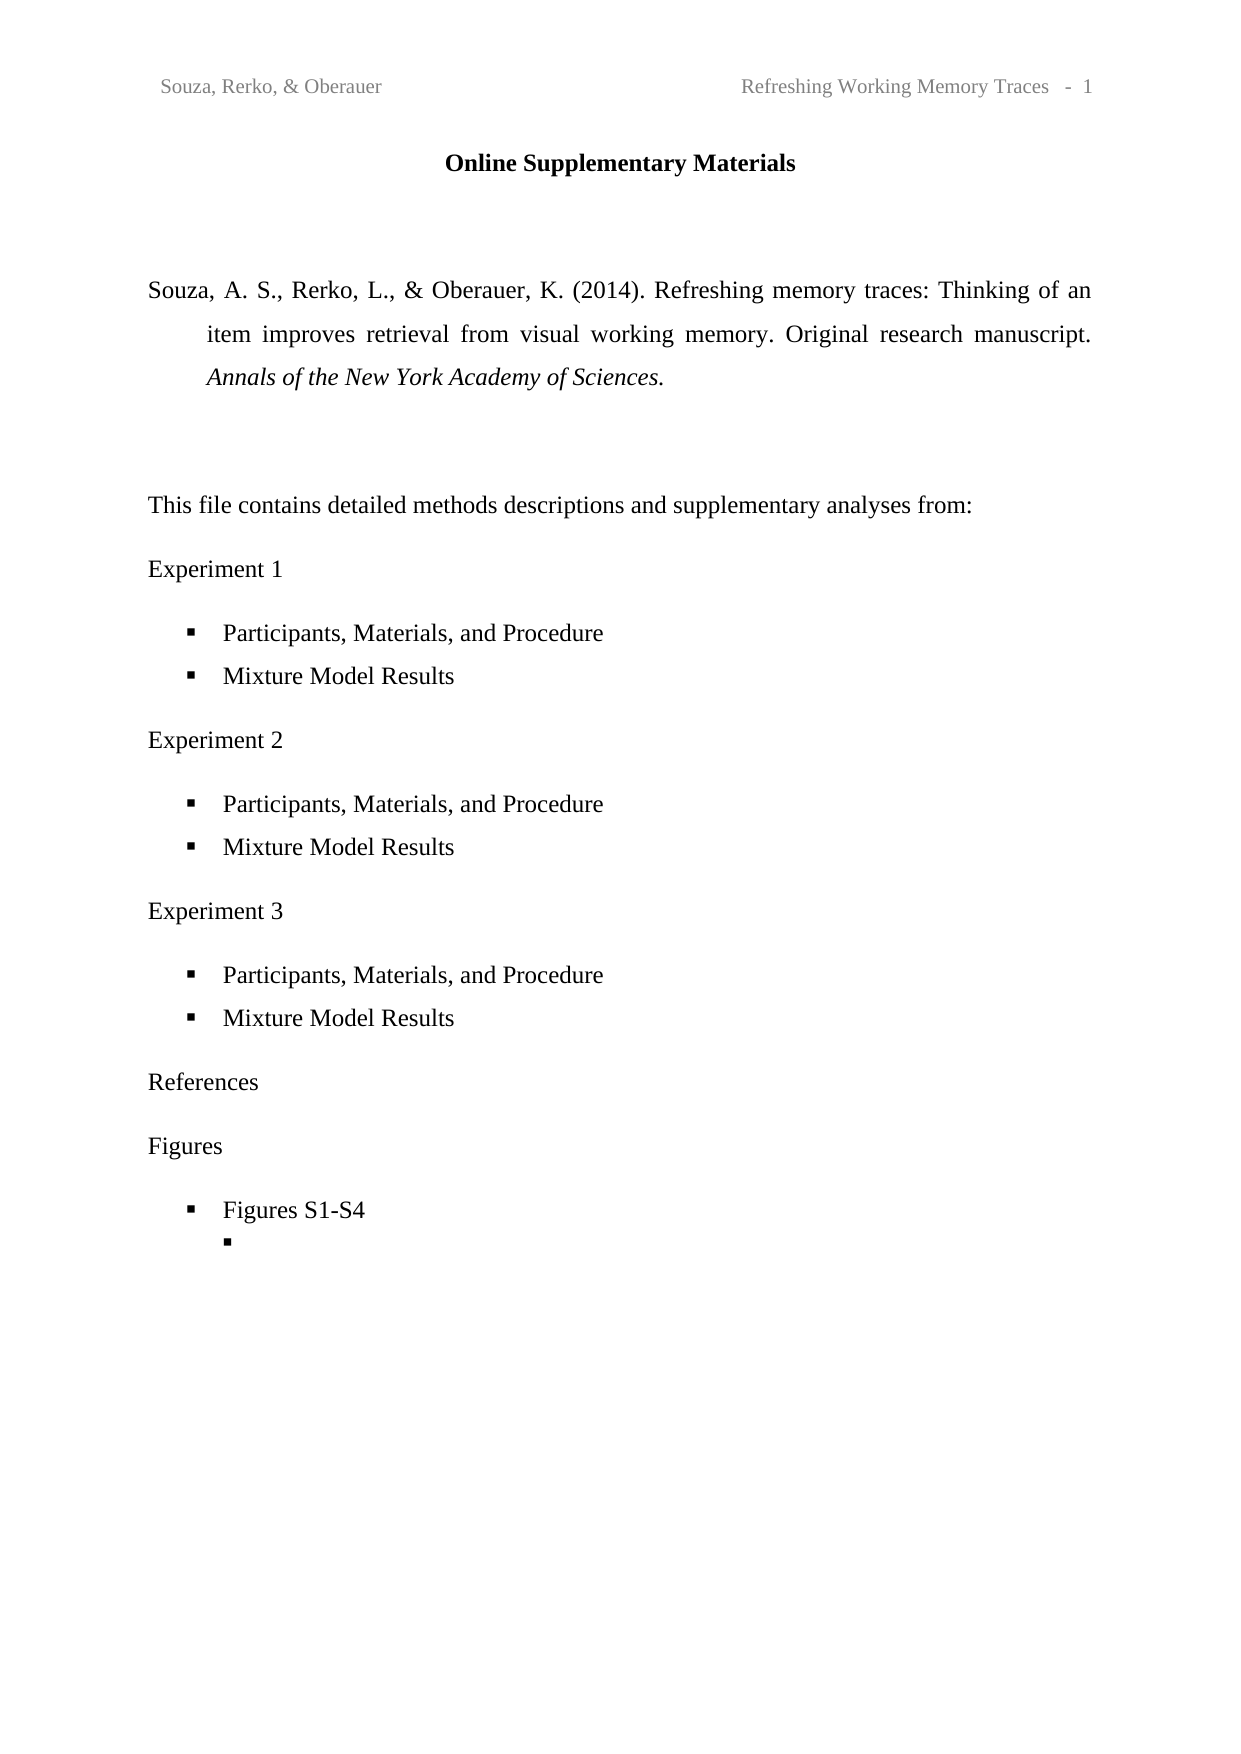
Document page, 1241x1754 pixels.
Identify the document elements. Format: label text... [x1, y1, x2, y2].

list Figures S1-S4 [185, 1195, 1093, 1223]
text Experiment 3 [148, 896, 1093, 924]
list Participants, Materials, and Procedure [185, 960, 1093, 988]
list Mixture Model Results [185, 832, 1093, 861]
text This file contains detailed methods descriptions and supplementary analyses from: [148, 490, 1093, 518]
text Souza, A. S., Rerko, L., & Oberauer, K. (2014). Refreshing memory traces: Thinking of an item improves retrieval from visual working memory. Original research manuscript. Annals of the New York Academy of Sciences. [148, 276, 1093, 391]
text References [148, 1067, 1093, 1096]
list Participants, Materials, and Procedure [185, 789, 1093, 817]
list Mixture Model Results [185, 661, 1093, 689]
text Experiment 2 [148, 725, 1093, 753]
text Experiment 1 [148, 554, 1093, 582]
list Mixture Model Results [185, 1003, 1093, 1032]
text Figures [148, 1131, 1093, 1159]
title Online Supplementary Materials [148, 148, 1093, 176]
list Participants, Materials, and Procedure [185, 618, 1093, 646]
